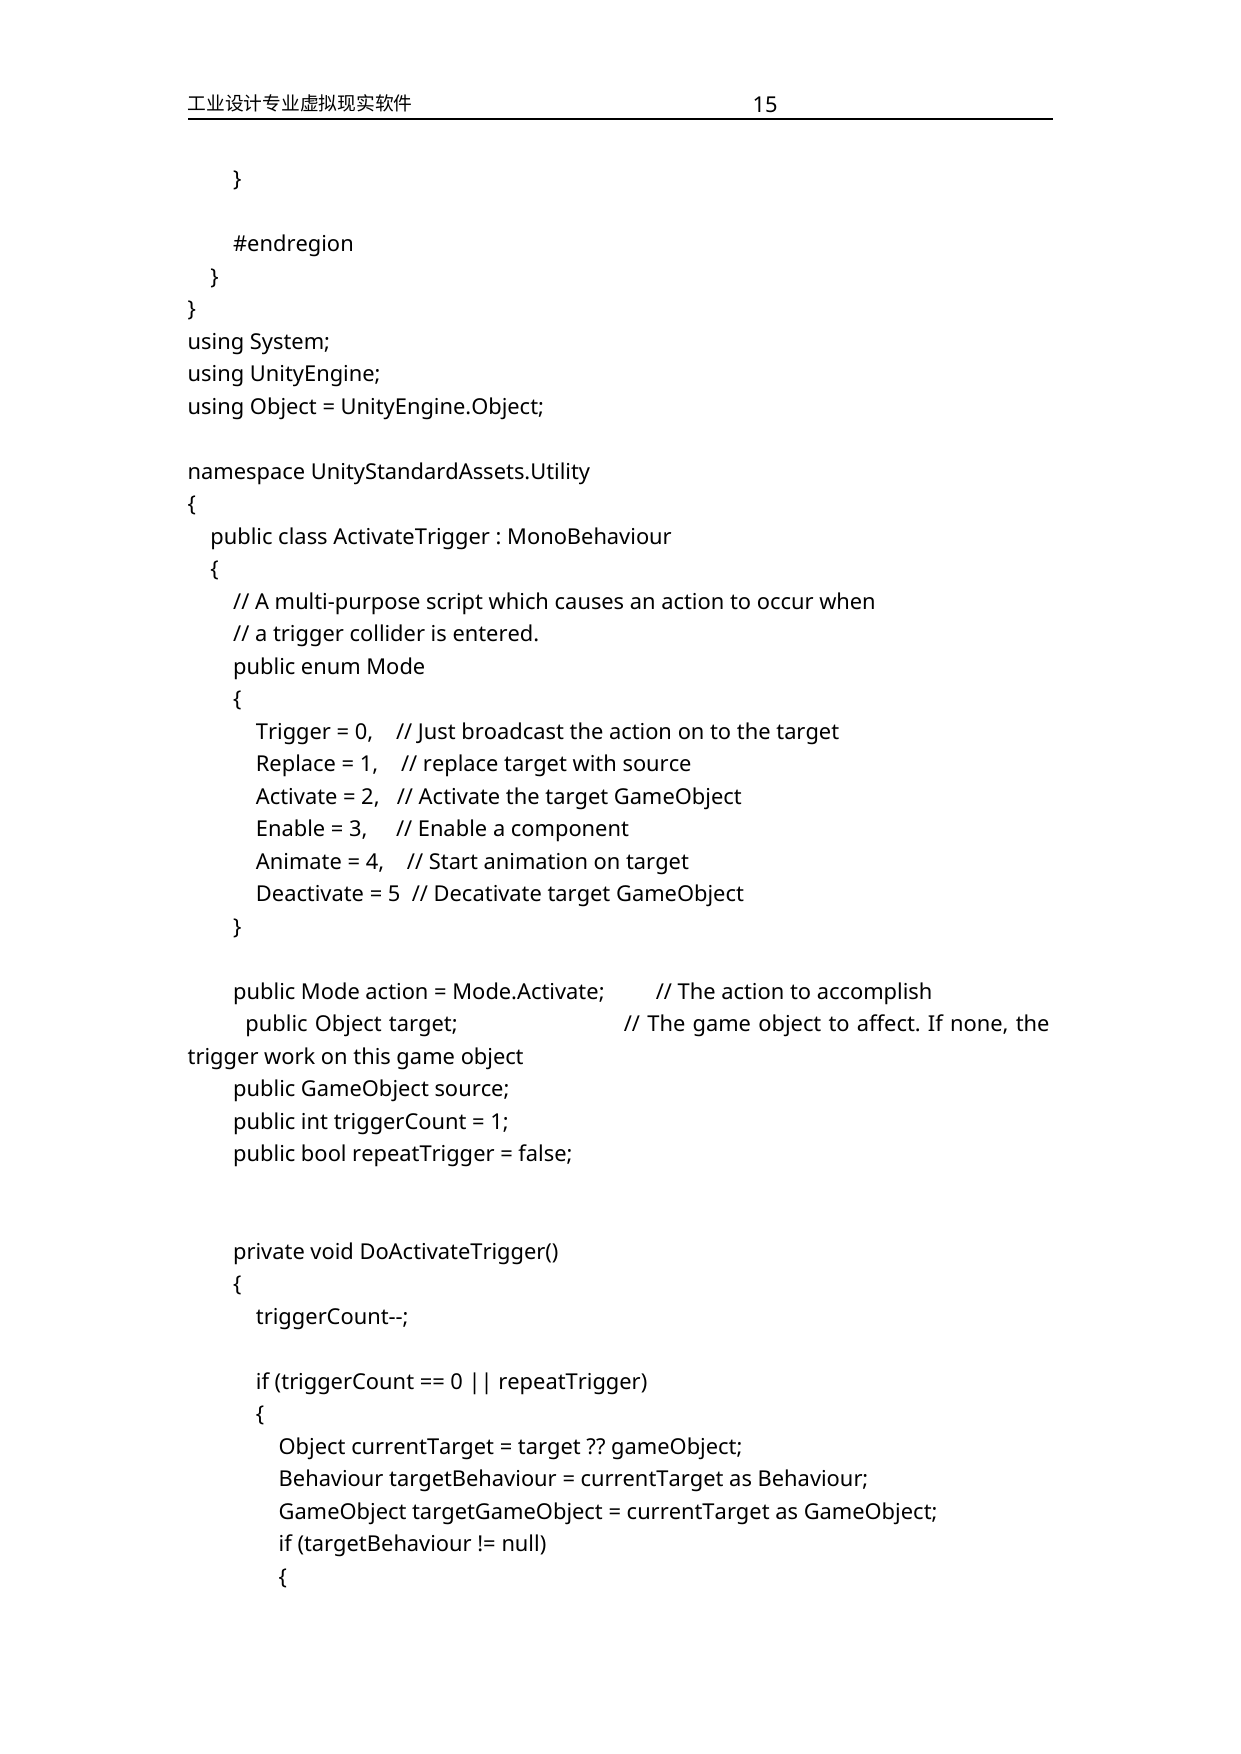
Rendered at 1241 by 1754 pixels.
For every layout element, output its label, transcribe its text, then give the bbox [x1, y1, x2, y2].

text public bool repeatTrigger = false; [187, 1137, 1053, 1169]
text if (targetBehaviour != null) [187, 1527, 1053, 1559]
text if (triggerCount == 0 || repeatTrigger) [187, 1364, 1053, 1397]
text } [187, 259, 1053, 292]
text { [187, 487, 1053, 519]
text #endregion [187, 227, 1053, 259]
text Deactivate = 5 // Decativate target GameObject [187, 877, 1053, 909]
text public enum Mode [187, 649, 1053, 682]
text GameObject targetGameObject = currentTarget as GameObject; [187, 1494, 1053, 1527]
text { [187, 682, 1053, 714]
text { [187, 1267, 1053, 1299]
text Activate = 2, // Activate the target GameObject [187, 779, 1053, 812]
text } [187, 162, 1053, 194]
text } [187, 909, 1053, 942]
text public int triggerCount = 1; [187, 1104, 1053, 1137]
text namespace UnityStandardAssets.Utility [187, 454, 1053, 487]
text private void DoActivateTrigger() [187, 1234, 1053, 1267]
text Trigger = 0, // Just broadcast the action on to the target [187, 714, 1053, 747]
text public class ActivateTrigger : MonoBehaviour [187, 519, 1053, 552]
text public Object target; // The game object to affect. If none, the trigger work on this game object [187, 1007, 1053, 1072]
text triggerCount--; [187, 1299, 1053, 1332]
text Behaviour targetBehaviour = currentTarget as Behaviour; [187, 1462, 1053, 1494]
text Object currentTarget = target ?? gameObject; [187, 1429, 1053, 1462]
text Enable = 3, // Enable a component [187, 812, 1053, 844]
text { [187, 1559, 1053, 1592]
text { [187, 552, 1053, 584]
text using UnityEngine; [187, 357, 1053, 389]
text { [187, 1397, 1053, 1429]
text Replace = 1, // replace target with source [187, 747, 1053, 779]
text // a trigger collider is entered. [187, 617, 1053, 649]
text using Object = UnityEngine.Object; [187, 389, 1053, 422]
text public GameObject source; [187, 1072, 1053, 1104]
text Animate = 4, // Start animation on target [187, 844, 1053, 877]
text using System; [187, 324, 1053, 357]
text // A multi-purpose script which causes an action to occur when [187, 584, 1053, 617]
text } [187, 292, 1053, 324]
text public Mode action = Mode.Activate; // The action to accomplish [187, 974, 1053, 1007]
